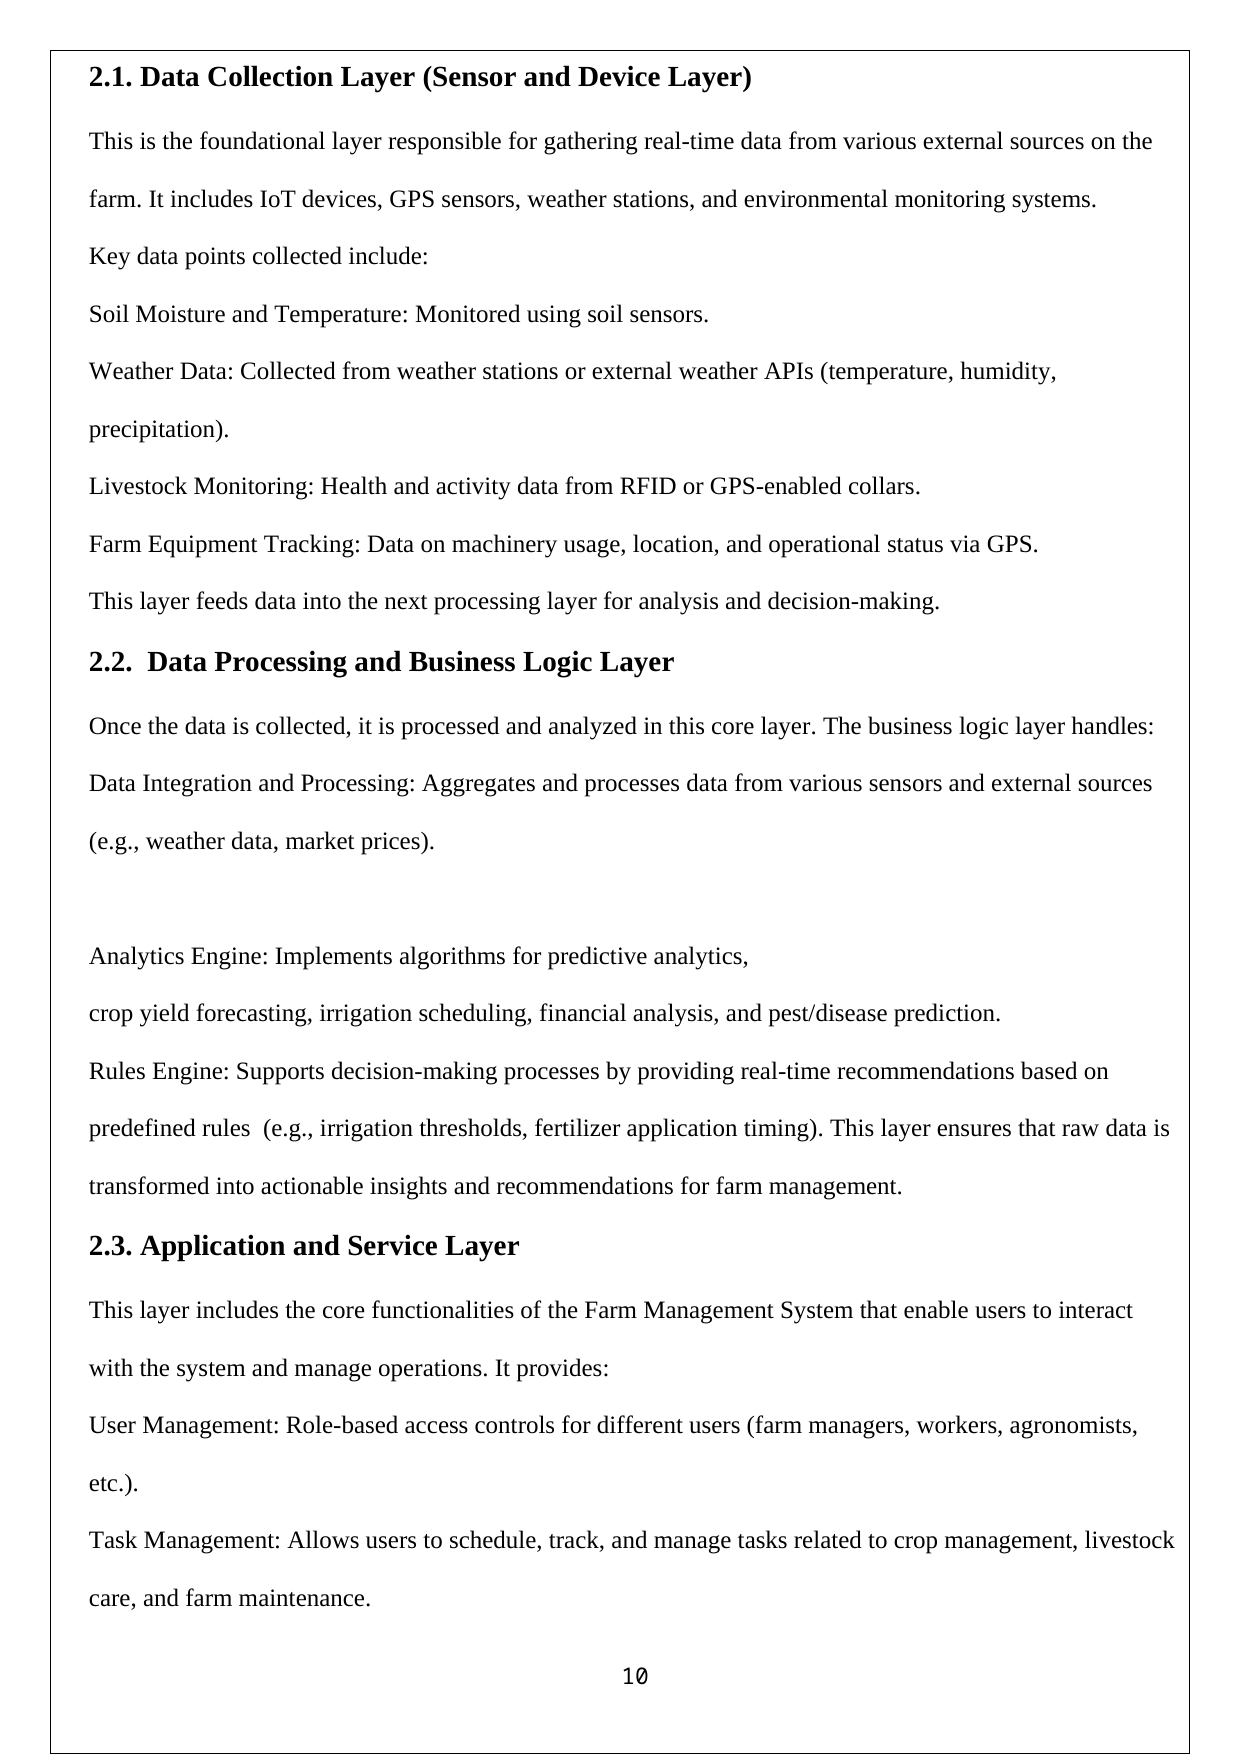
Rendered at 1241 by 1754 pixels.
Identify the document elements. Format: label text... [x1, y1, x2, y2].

text Livestock Monitoring: Health and activity data from RFID or GPS-enabled collars. [89, 471, 1181, 500]
text User Management: Role-based access controls for different users (farm managers, workers, agronomists, etc.). [89, 1410, 1181, 1497]
text Task Management: Allows users to schedule, track, and manage tasks related to crop management, livestock care, and farm maintenance. [89, 1525, 1181, 1612]
text crop yield forecasting, irrigation scheduling, financial analysis, and pest/disease prediction. [89, 998, 1181, 1027]
text Farm Equipment Tracking: Data on machinery usage, location, and operational status via GPS. [89, 529, 1181, 557]
text Rules Engine: Supports decision-making processes by providing real-time recommendations based on predefined rules (e.g., irrigation thresholds, fertilizer application timing). This layer ensures that raw data is transformed into actionable insights and recommendations for farm management. [89, 1056, 1181, 1199]
text Analytics Engine: Implements algorithms for predictive analytics, [89, 941, 1181, 969]
text 2.2. Data Processing and Business Logic Layer [89, 644, 1181, 677]
text This layer feeds data into the next processing layer for analysis and decision-making. [89, 586, 1181, 615]
text Key data points collected include: [89, 241, 1181, 270]
text This layer includes the core functionalities of the Farm Management System that enable users to interact with the system and manage operations. It provides: [89, 1295, 1181, 1382]
text 2.1. Data Collection Layer (Sensor and Device Layer) [89, 59, 1181, 93]
text Data Integration and Processing: Aggregates and processes data from various sensors and external sources (e.g., weather data, market prices). [89, 768, 1181, 854]
text Weather Data: Collected from weather stations or external weather APIs (temperature, humidity, precipitation). [89, 356, 1181, 442]
text 2.3. Application and Service Layer [89, 1228, 1181, 1262]
text Soil Moisture and Temperature: Monitored using soil sensors. [89, 299, 1181, 327]
text This is the foundational layer responsible for gathering real-time data from various external sources on the farm. It includes IoT devices, GPS sensors, weather stations, and environmental monitoring systems. [89, 126, 1181, 212]
text Once the data is collected, it is processed and analyzed in this core layer. The business logic layer handles: [89, 711, 1181, 739]
